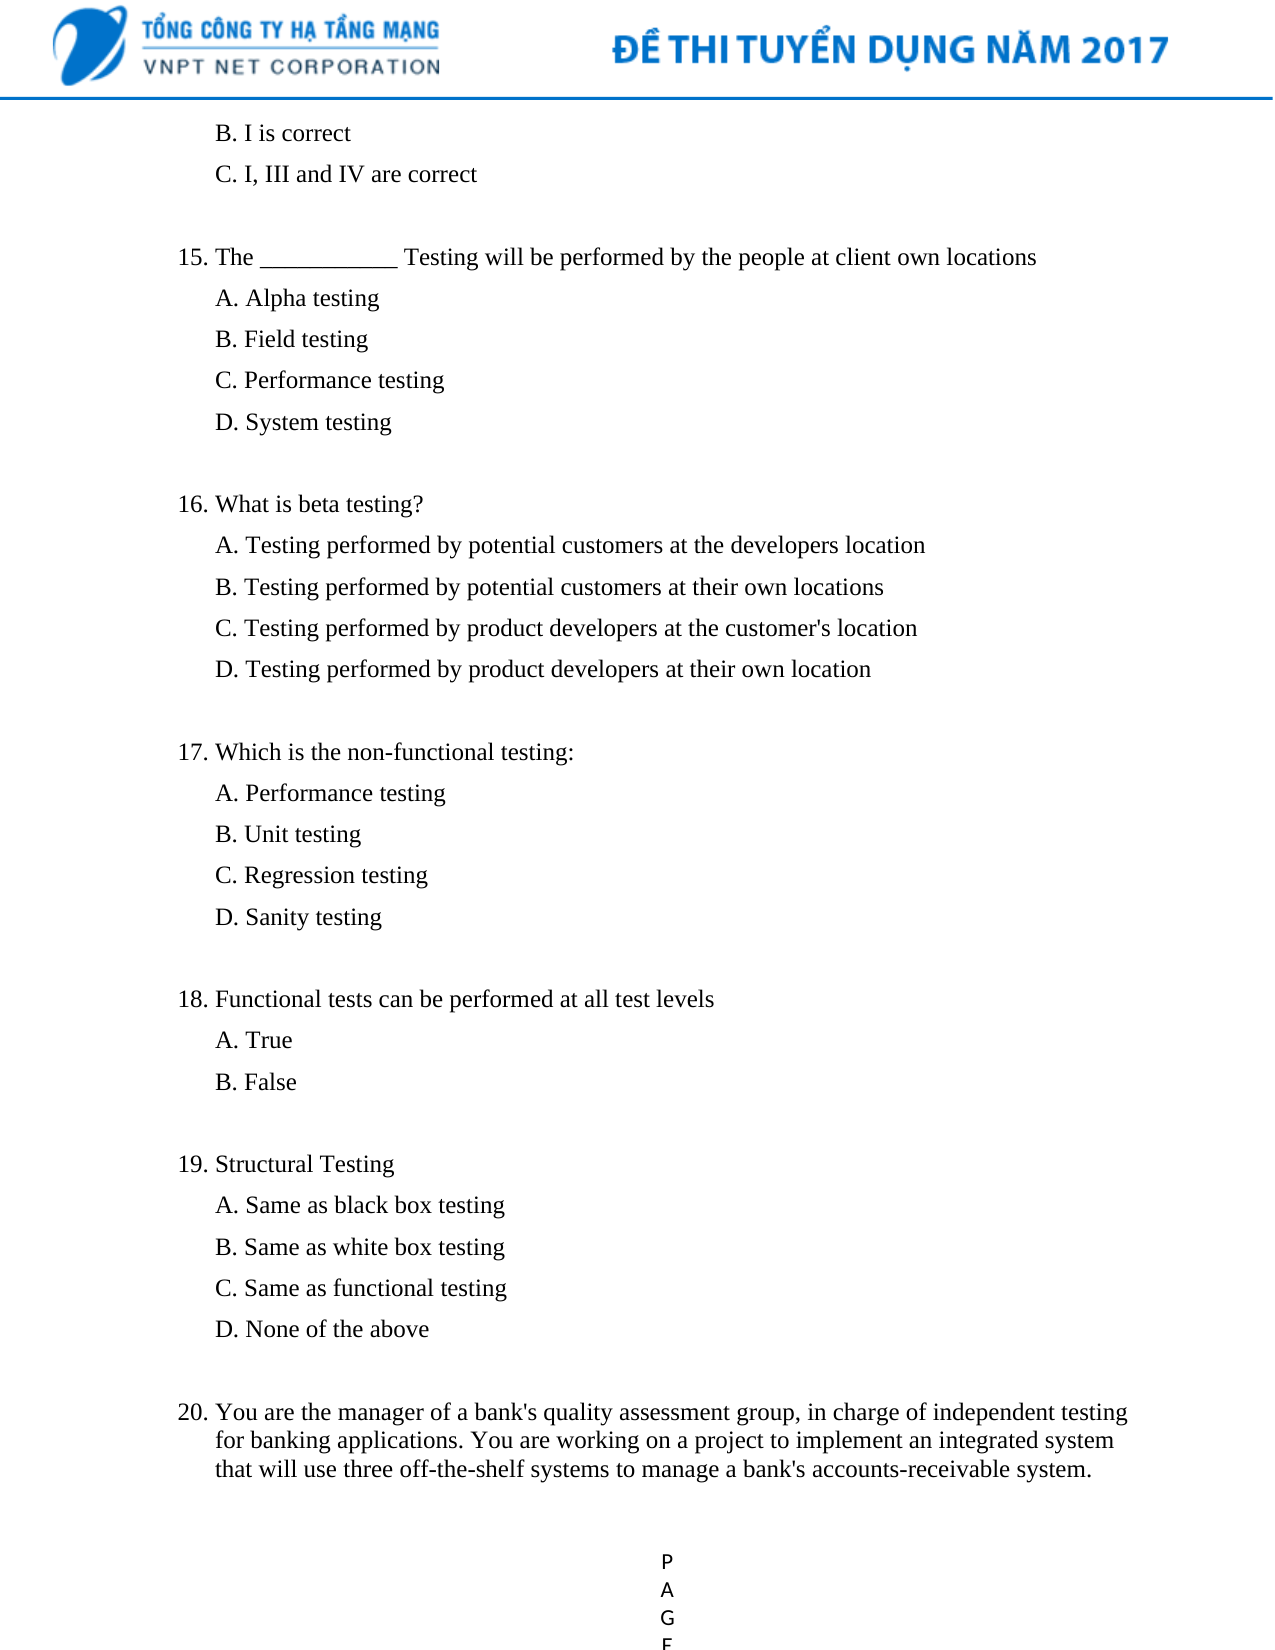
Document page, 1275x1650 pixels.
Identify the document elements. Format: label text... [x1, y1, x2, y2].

text A. Testing performed by potential customers at the developers location [215, 531, 1157, 559]
text A. True [215, 1026, 1157, 1054]
list You are the manager of a bank's quality assessment group, in charge of independent testing for banking applications. You are working on a project to implement an integrated system that will use three off-the-shelf systems to manage a bank's accounts-receivable system. [177, 1397, 1157, 1483]
list Structural Testing [177, 1149, 1157, 1178]
text D. System testing [215, 407, 1157, 436]
text A. Same as black box testing [215, 1191, 1157, 1219]
text B. I is correct [215, 118, 1157, 147]
list The ___________ Testing will be performed by the people at client own locations [177, 242, 1157, 271]
list What is beta testing? [177, 489, 1157, 518]
text C. I, III and IV are correct [215, 159, 1157, 188]
text B. Testing performed by potential customers at their own locations [215, 572, 1157, 601]
text B. Unit testing [215, 819, 1157, 848]
text D. Testing performed by product developers at their own location [215, 654, 1157, 683]
text C. Performance testing [215, 366, 1157, 394]
text A. Performance testing [215, 778, 1157, 807]
text B. Field testing [215, 324, 1157, 353]
list Which is the non-functional testing: [177, 737, 1157, 766]
text D. None of the above [215, 1314, 1157, 1343]
text C. Regression testing [215, 861, 1157, 889]
text B. Same as white box testing [215, 1232, 1157, 1261]
picture [0, 0, 1273, 100]
text A. Alpha testing [215, 283, 1157, 312]
list Functional tests can be performed at all test levels [177, 984, 1157, 1013]
text C. Testing performed by product developers at the customer's location [215, 613, 1157, 642]
text C. Same as functional testing [215, 1273, 1157, 1302]
text D. Sanity testing [215, 902, 1157, 931]
text B. False [215, 1067, 1157, 1096]
